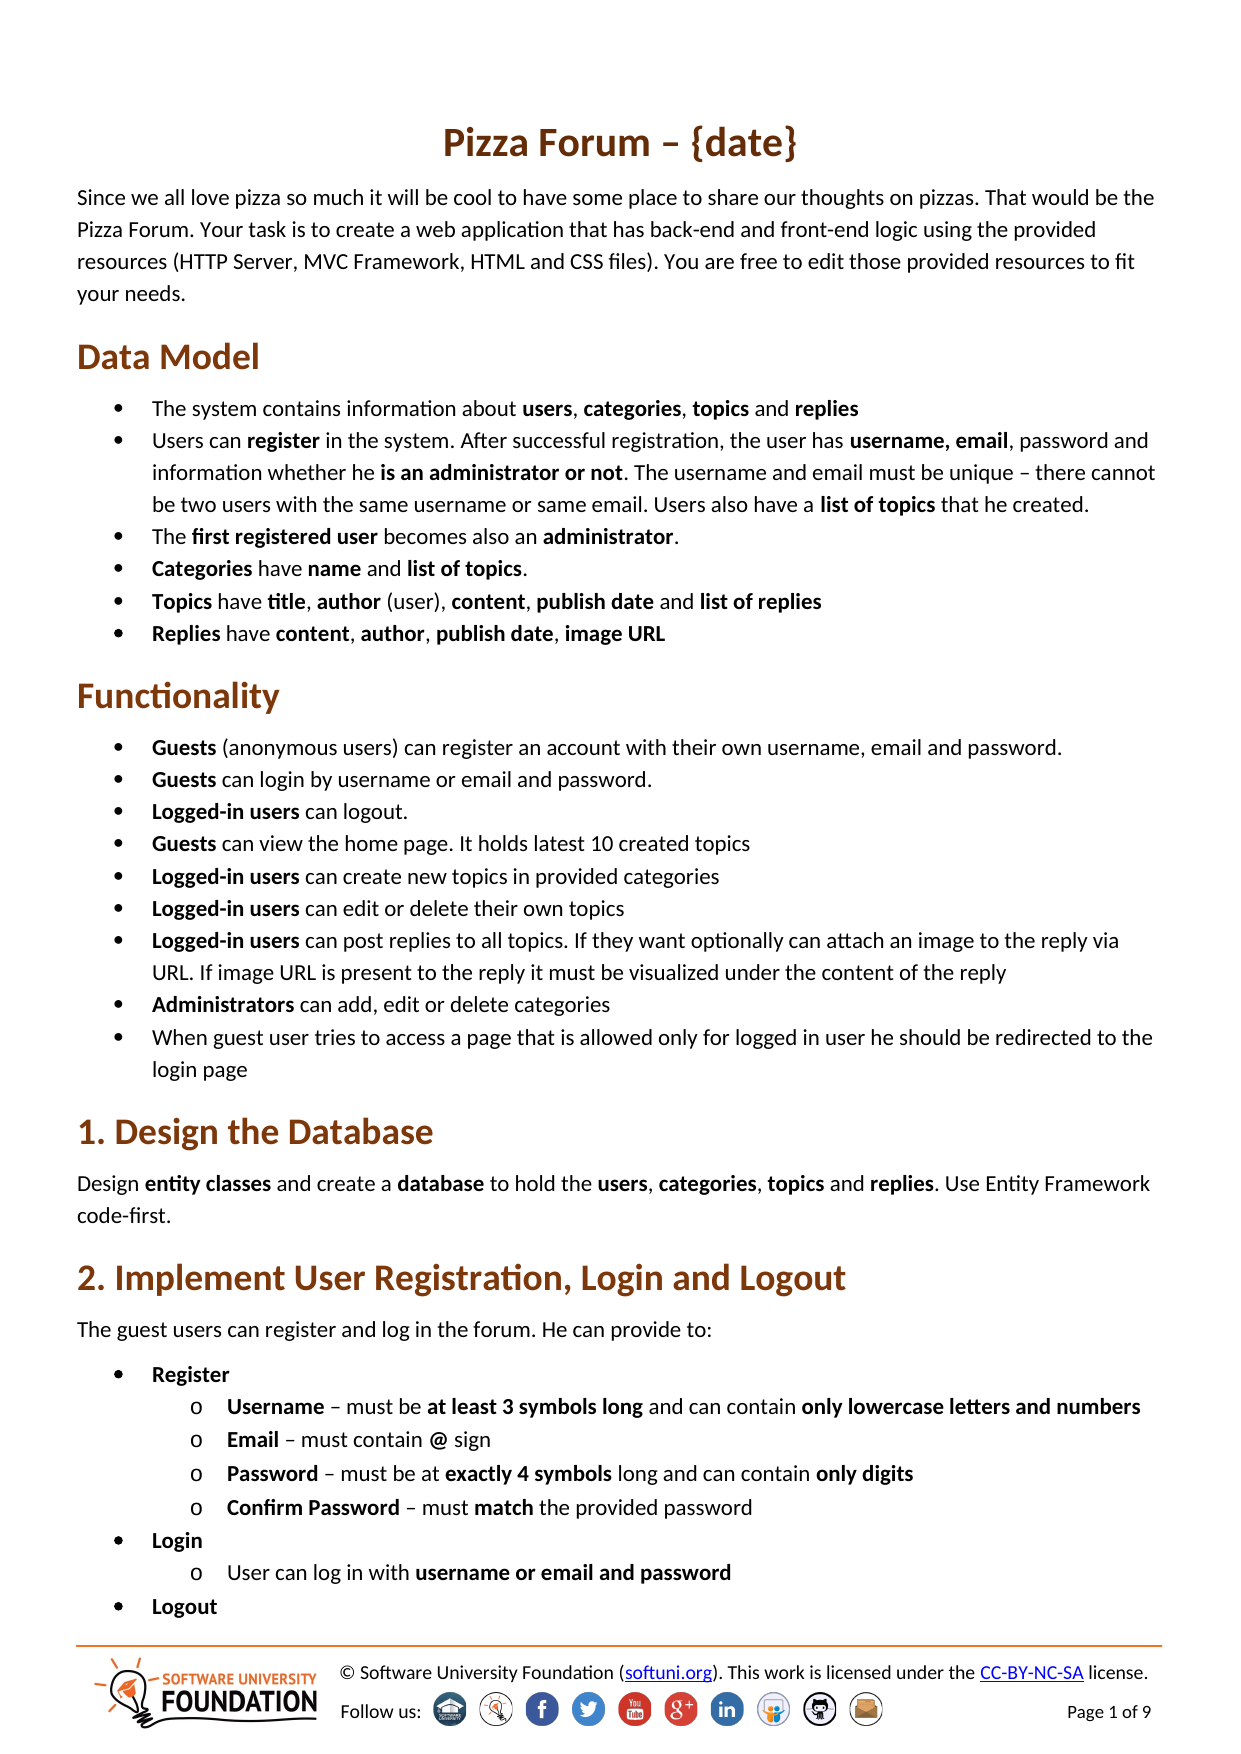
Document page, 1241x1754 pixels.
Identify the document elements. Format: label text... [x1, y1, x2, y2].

list Logged-in users can edit or delete their own topics [114, 894, 1163, 922]
subtitle Pizza Forum – {date} [77, 116, 1163, 167]
list User can log in with username or email and password [189, 1558, 1163, 1588]
list Guests can view the home page. It holds latest 10 created topics [114, 829, 1163, 858]
picture [93, 1656, 317, 1729]
picture [618, 1692, 652, 1726]
picture [479, 1692, 513, 1726]
list Logged-in users can create new topics in provided categories [114, 862, 1163, 890]
list Guests can login by username or email and password. [114, 765, 1163, 793]
picture [849, 1692, 883, 1726]
list Confirm Password – must match the provided password [189, 1493, 1163, 1522]
picture [710, 1692, 744, 1726]
text Design entity classes and create a database to hold the users, categories, topics and replies. Use Entity Framework code-first. [77, 1169, 1163, 1229]
subtitle Design the Database [77, 1108, 1163, 1154]
text Since we all love pizza so much it will be cool to have some place to share our thoughts on pizzas. That would be the Pizza Forum. Your task is to create a web application that has back-end and front-end logic using the provided resources (HTTP Server, MVC Framework, HTML and CSS files). You are free to edit those provided resources to fit your needs. [77, 183, 1163, 308]
text The guest users can register and log in the forum. He can provide to: [77, 1315, 1163, 1343]
list Logout [114, 1592, 1163, 1620]
list Login [114, 1526, 1163, 1554]
list Logged-in users can post replies to all topics. If they want optionally can attach an image to the reply via URL. If image URL is present to the reply it must be visualized under the content of the reply [114, 926, 1163, 986]
picture [525, 1692, 559, 1726]
list Logged-in users can logout. [114, 797, 1163, 825]
list Guests (anonymous users) can register an account with their own username, email and password. [114, 733, 1163, 761]
list The system contains information about users, categories, topics and replies [114, 394, 1163, 422]
subtitle Implement User Registration, Login and Logout [77, 1254, 1163, 1300]
list When guest user tries to access a page that is allowed only for logged in user he should be redirected to the login page [114, 1023, 1163, 1083]
list Categories have name and list of topics. [114, 554, 1163, 583]
subtitle Data Model [77, 333, 1163, 378]
picture [433, 1692, 467, 1726]
picture [803, 1692, 837, 1726]
list Email – must contain @ sign [189, 1426, 1163, 1455]
list Users can register in the system. After successful registration, the user has username, email, password and information whether he is an administrator or not. The username and email must be unique – there cannot be two users with the same username or same email. Users also have a list of topics that he created. [114, 426, 1163, 518]
subtitle Functionality [77, 672, 1163, 718]
picture [664, 1692, 698, 1726]
list Register [114, 1360, 1163, 1388]
list Administrators can add, edit or delete categories [114, 991, 1163, 1018]
list Topics have title, author (user), content, publish date and list of replies [114, 587, 1163, 615]
picture [757, 1692, 790, 1726]
list Replies have content, author, publish date, image URL [114, 619, 1163, 647]
picture [572, 1692, 605, 1726]
list Username – must be at least 3 symbols long and can contain only lowercase letters and numbers [189, 1392, 1163, 1421]
list Password – must be at exactly 4 symbols long and can contain only digits [189, 1459, 1163, 1488]
list The first registered user becomes also an administrator. [114, 522, 1163, 550]
